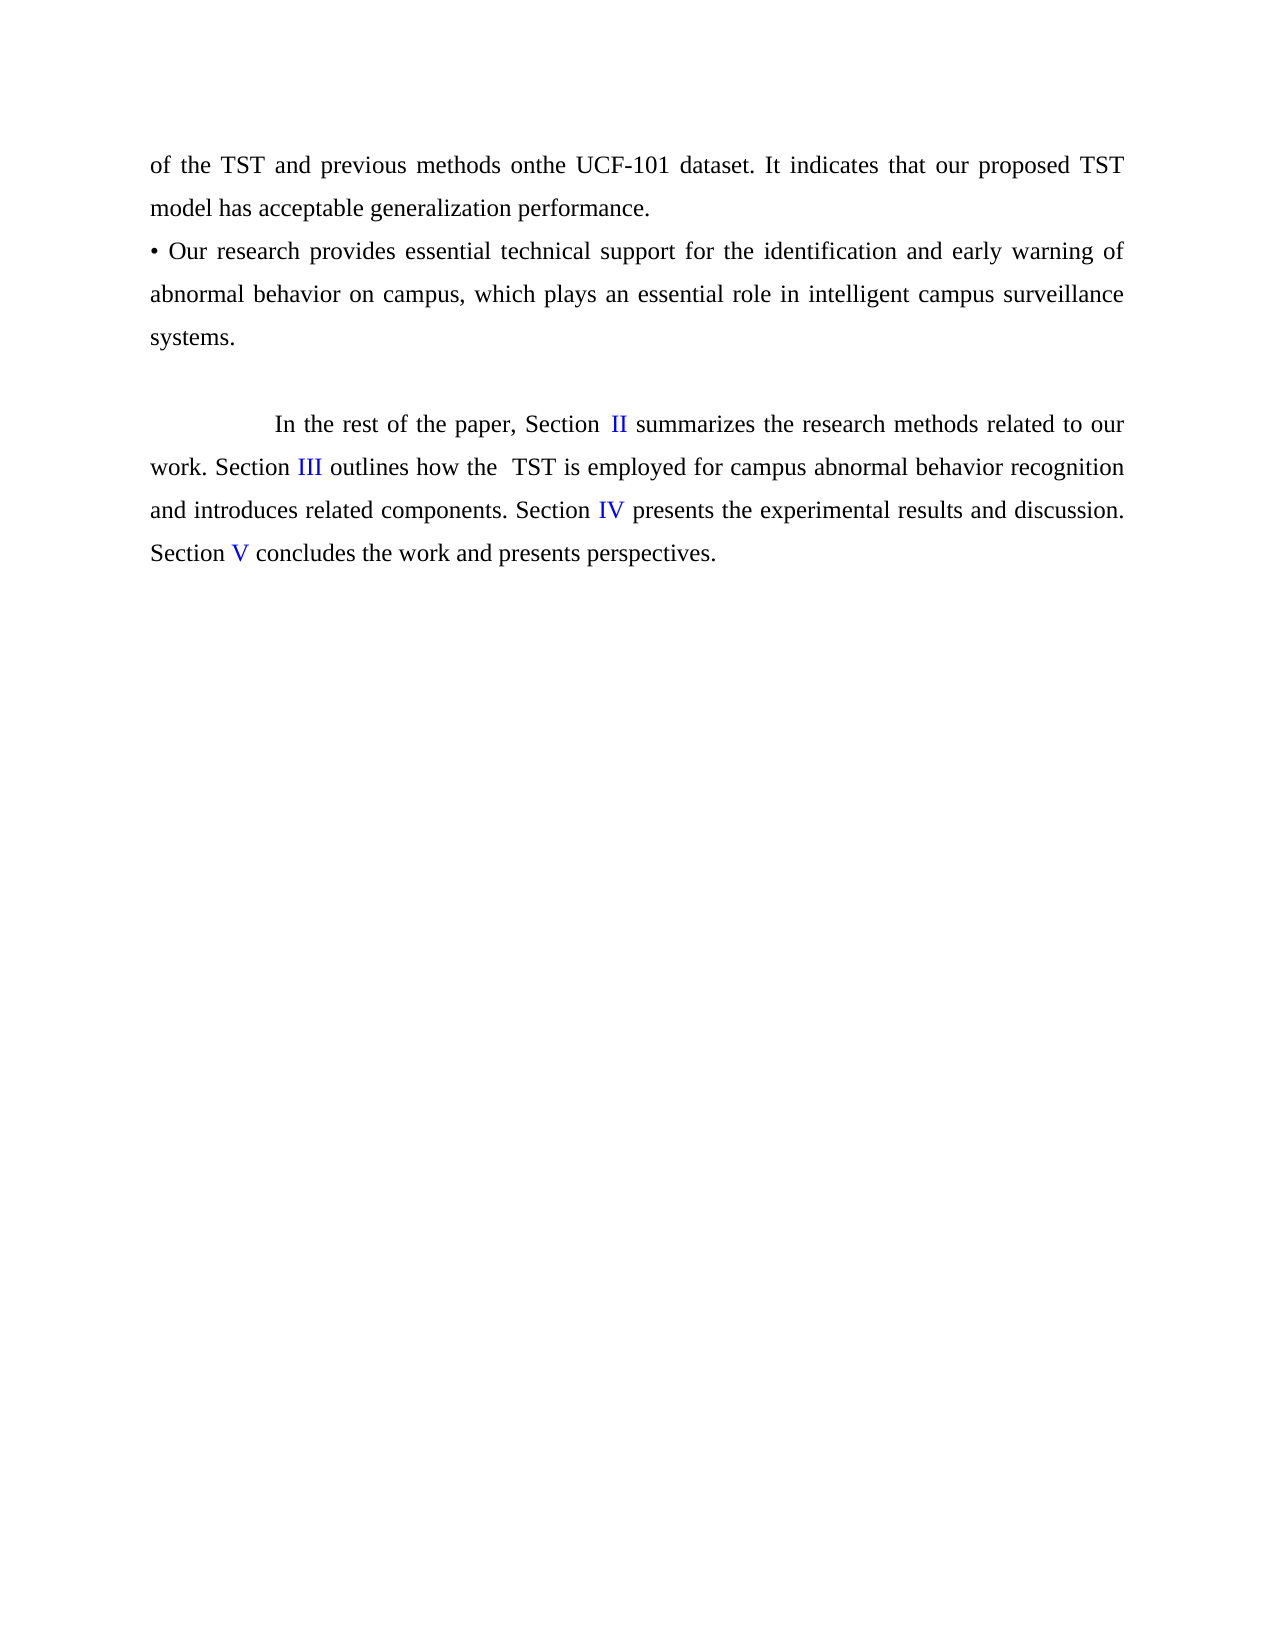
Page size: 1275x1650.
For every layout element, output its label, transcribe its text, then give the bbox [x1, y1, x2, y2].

text • Our research provides essential technical support for the identification and early warning of abnormal behavior on campus, which plays an essential role in intelligent campus surveillance systems. [150, 236, 1125, 351]
text In the rest of the paper, Section II summarizes the research methods related to our work. Section III outlines how the TST is employed for campus abnormal behavior recognition and introduces related components. Section IV presents the experimental results and discussion. Section V concludes the work and presents perspectives. [150, 409, 1125, 567]
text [150, 150, 1125, 222]
